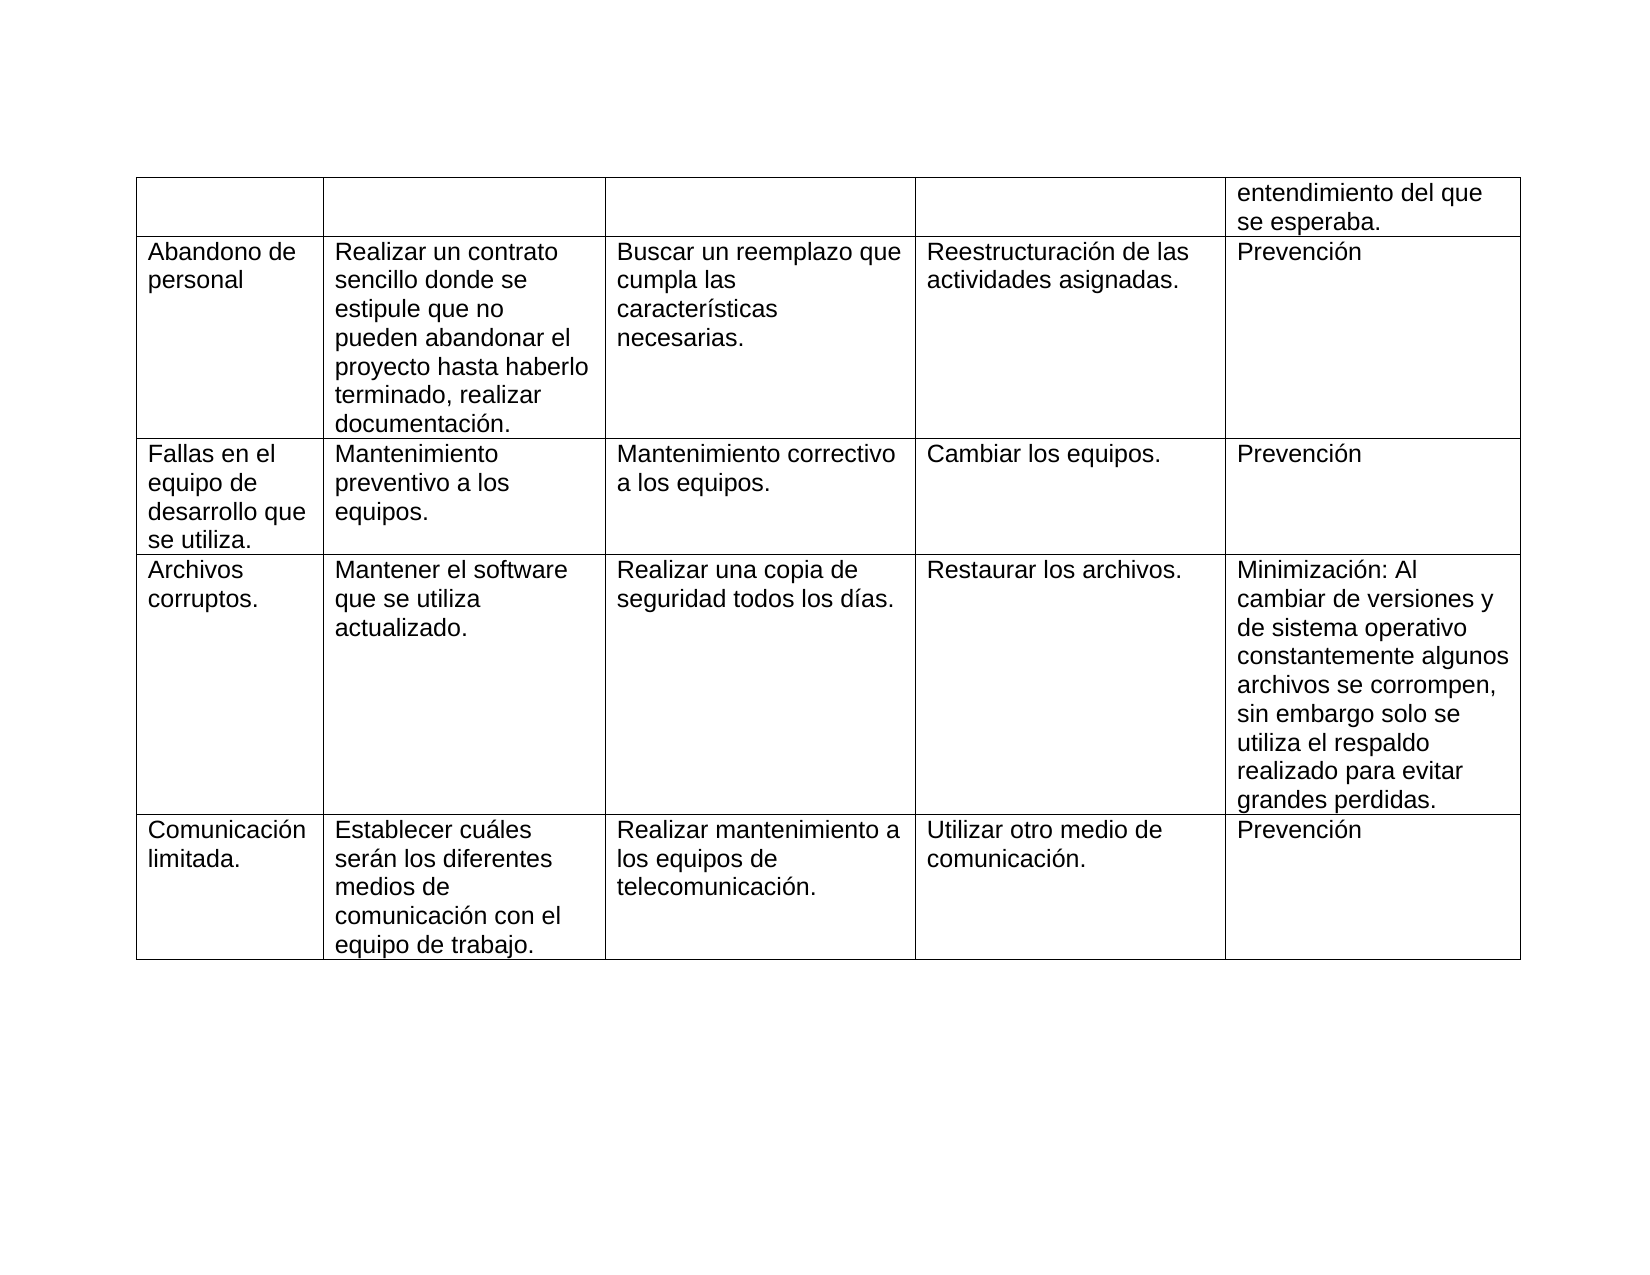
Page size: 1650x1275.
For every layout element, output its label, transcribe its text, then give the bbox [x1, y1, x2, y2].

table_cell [916, 178, 1225, 236]
table_cell Archivos corruptos. [137, 555, 323, 814]
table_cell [324, 178, 605, 236]
table_cell Prevención [1226, 237, 1520, 438]
table_cell Fallas en el equipo de desarrollo que se utiliza. [137, 439, 323, 554]
table_cell Realizar una copia de seguridad todos los días. [606, 555, 915, 814]
table_cell Reestructuración de las actividades asignadas. [916, 237, 1225, 438]
table_cell Restaurar los archivos. [916, 555, 1225, 814]
table_cell Comunicación limitada. [137, 815, 323, 959]
table_cell Mantenimiento correctivo a los equipos. [606, 439, 915, 554]
table_cell Realizar un contrato sencillo donde se estipule que no pueden abandonar el proyecto hasta haberlo terminado, realizar documentación. [324, 237, 605, 438]
table_cell Abandono de personal [137, 237, 323, 438]
table_cell Utilizar otro medio de comunicación. [916, 815, 1225, 959]
table_cell Prevención [1226, 439, 1520, 554]
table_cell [606, 178, 915, 236]
table_cell Mantener el software que se utiliza actualizado. [324, 555, 605, 814]
table_cell Prevención [1226, 815, 1520, 959]
table_cell Cambiar los equipos. [916, 439, 1225, 554]
table_cell Establecer cuáles serán los diferentes medios de comunicación con el equipo de trabajo. [324, 815, 605, 959]
table_cell Realizar mantenimiento a los equipos de telecomunicación. [606, 815, 915, 959]
table_cell Minimización: Al cambiar de versiones y de sistema operativo constantemente algunos archivos se corrompen, sin embargo solo se utiliza el respaldo realizado para evitar grandes perdidas. [1226, 555, 1520, 814]
table_cell Buscar un reemplazo que cumpla las características necesarias. [606, 237, 915, 438]
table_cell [1226, 178, 1520, 236]
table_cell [137, 178, 323, 236]
table_cell Mantenimiento preventivo a los equipos. [324, 439, 605, 554]
